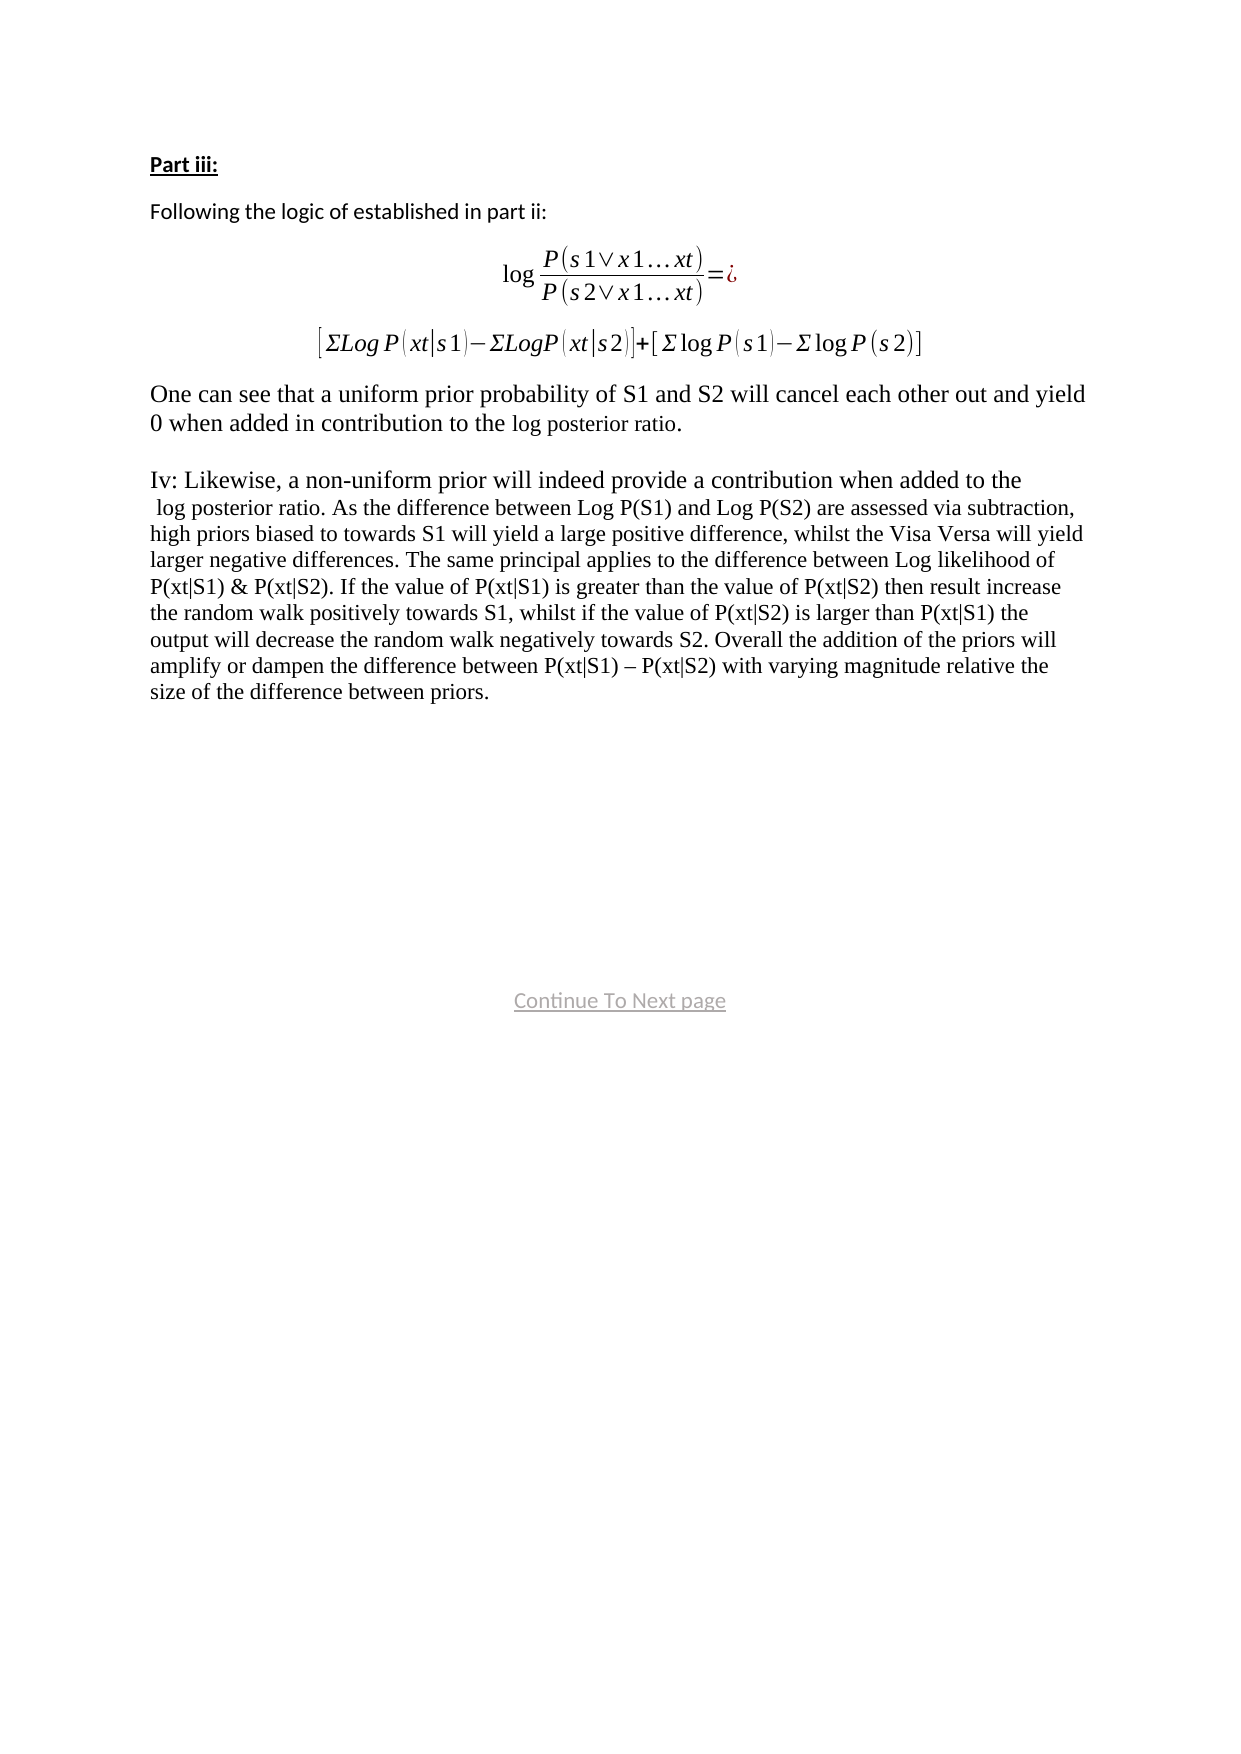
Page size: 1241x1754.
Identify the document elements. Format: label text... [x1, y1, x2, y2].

text Part iii: [150, 150, 1090, 178]
text Following the logic of established in part ii: [150, 197, 1090, 225]
text Continue To Next page [150, 986, 1090, 1014]
text One can see that a uniform prior probability of S1 and S2 will cancel each other out and yield 0 when added in contribution to the log posterior ratio. [150, 379, 1090, 436]
text Iv: Likewise, a non-uniform prior will indeed provide a contribution when added to the [150, 465, 1090, 494]
text log posterior ratio. As the difference between Log P(S1) and Log P(S2) are assessed via subtraction, high priors biased to towards S1 will yield a large positive difference, whilst the Visa Versa will yield larger negative differences. The same principal applies to the difference between Log likelihood of P(xt|S1) & P(xt|S2). If the value of P(xt|S1) is greater than the value of P(xt|S2) then result increase the random walk positively towards S1, whilst if the value of P(xt|S2) is larger than P(xt|S1) the output will decrease the random walk negatively towards S2. Overall the addition of the priors will amplify or dampen the difference between P(xt|S1) – P(xt|S2) with varying magnitude relative the size of the difference between priors. [150, 494, 1090, 705]
